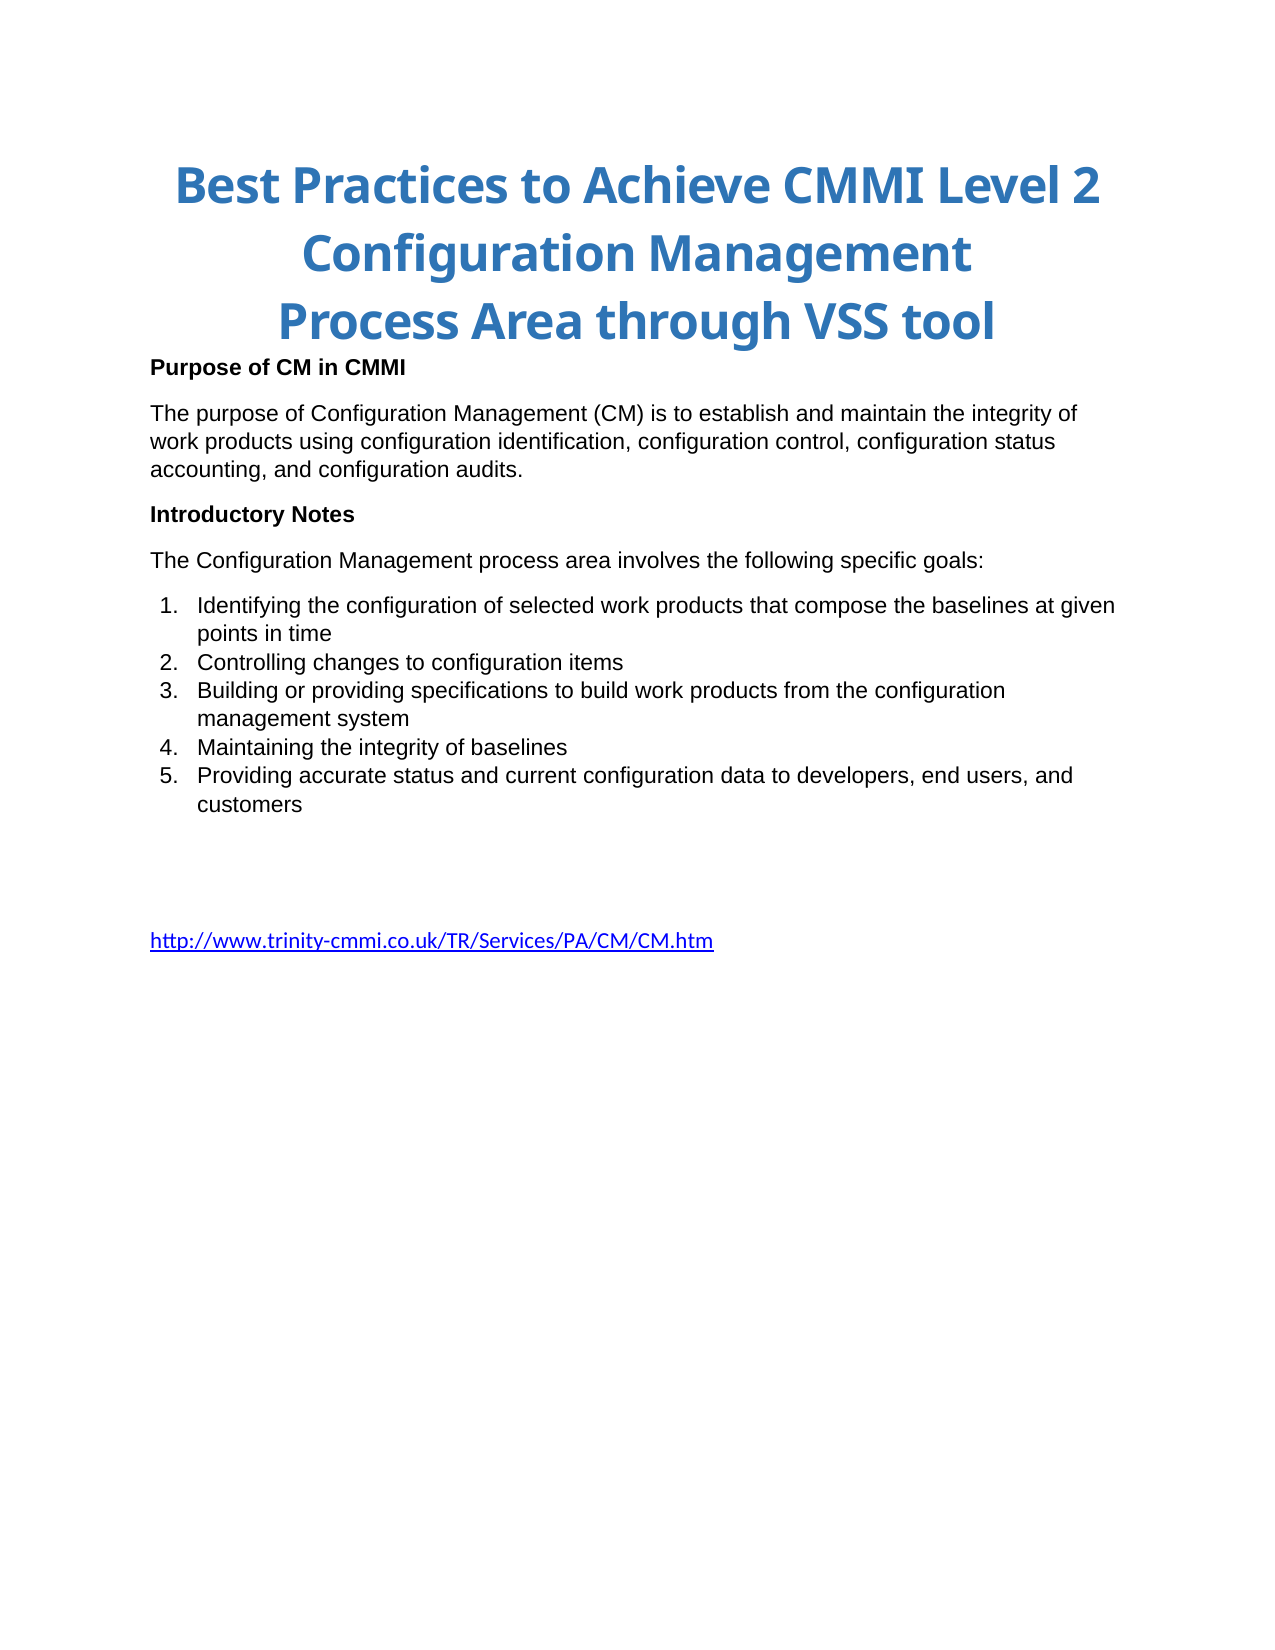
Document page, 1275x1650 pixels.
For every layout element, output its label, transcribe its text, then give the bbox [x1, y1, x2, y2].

title Process Area through VSS tool [150, 286, 1125, 354]
list Identifying the configuration of selected work products that compose the baselines at given points in time [159, 592, 1125, 646]
list Providing accurate status and current configuration data to developers, end users, and customers [159, 762, 1125, 817]
list Controlling changes to configuration items [159, 648, 1125, 675]
title Best Practices to Achieve CMMI Level 2 Configuration Management [150, 150, 1125, 286]
list Building or providing specifications to build work products from the configuration management system [159, 677, 1125, 732]
text Introductory Notes [150, 501, 1125, 528]
text The purpose of Configuration Management (CM) is to establish and maintain the integrity of work products using configuration identification, configuration control, configuration status accounting, and configuration audits. [150, 399, 1125, 483]
list Maintaining the integrity of baselines [159, 734, 1125, 760]
text The Configuration Management process area involves the following specific goals: [150, 547, 1125, 573]
text http://www.trinity-cmmi.co.uk/TR/Services/PA/CM/CM.htm [150, 926, 1125, 954]
text Purpose of CM in CMMI [150, 354, 1125, 381]
